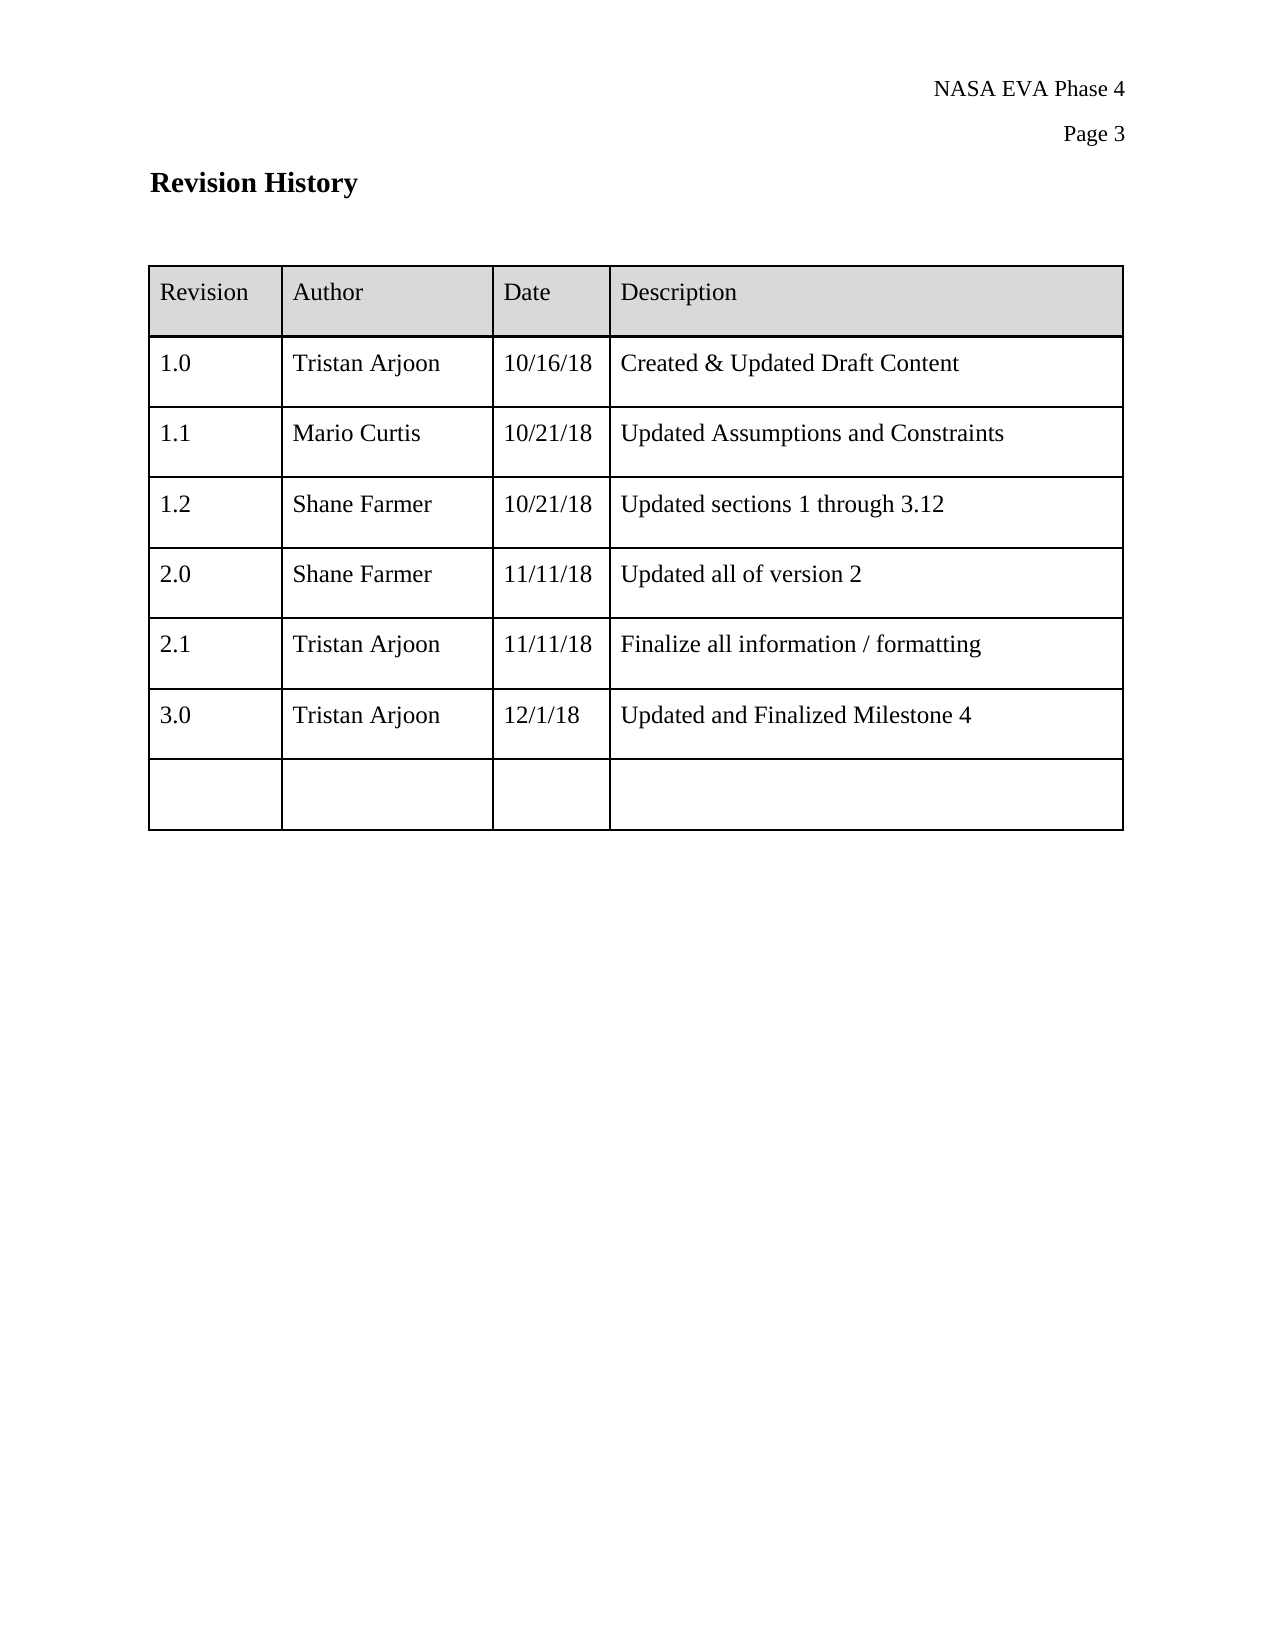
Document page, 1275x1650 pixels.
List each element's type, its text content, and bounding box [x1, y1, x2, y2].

table_cell [150, 760, 281, 828]
table_header Description [611, 267, 1122, 335]
table_cell 1.2 [150, 478, 281, 547]
table_cell Finalize all information / formatting [611, 619, 1122, 687]
table_header Date [494, 267, 609, 335]
table_cell 11/11/18 [494, 549, 609, 617]
table_cell Updated all of version 2 [611, 549, 1122, 617]
table_cell 10/16/18 [494, 338, 609, 406]
table_cell Mario Curtis [283, 408, 492, 476]
table_cell Tristan Arjoon [283, 338, 492, 406]
table_cell 2.0 [150, 549, 281, 617]
table_cell [283, 760, 492, 828]
table_cell 3.0 [150, 690, 281, 758]
table_cell Shane Farmer [283, 478, 492, 547]
table_cell Shane Farmer [283, 549, 492, 617]
table_cell 1.0 [150, 338, 281, 406]
table_cell Updated Assumptions and Constraints [611, 408, 1122, 476]
table_header Revision [150, 267, 281, 335]
table_header Author [283, 267, 492, 335]
table_cell Updated and Finalized Milestone 4 [611, 690, 1122, 758]
table_cell Tristan Arjoon [283, 619, 492, 687]
table_cell Updated sections 1 through 3.12 [611, 478, 1122, 547]
table_cell 2.1 [150, 619, 281, 687]
table_cell [494, 760, 609, 828]
table_cell 12/1/18 [494, 690, 609, 758]
table_cell [611, 760, 1122, 828]
table_cell 11/11/18 [494, 619, 609, 687]
subtitle Revision History [150, 165, 1125, 199]
table_cell 1.1 [150, 408, 281, 476]
table_cell 10/21/18 [494, 478, 609, 547]
table_cell Tristan Arjoon [283, 690, 492, 758]
table_cell 10/21/18 [494, 408, 609, 476]
table_cell Created & Updated Draft Content [611, 338, 1122, 406]
